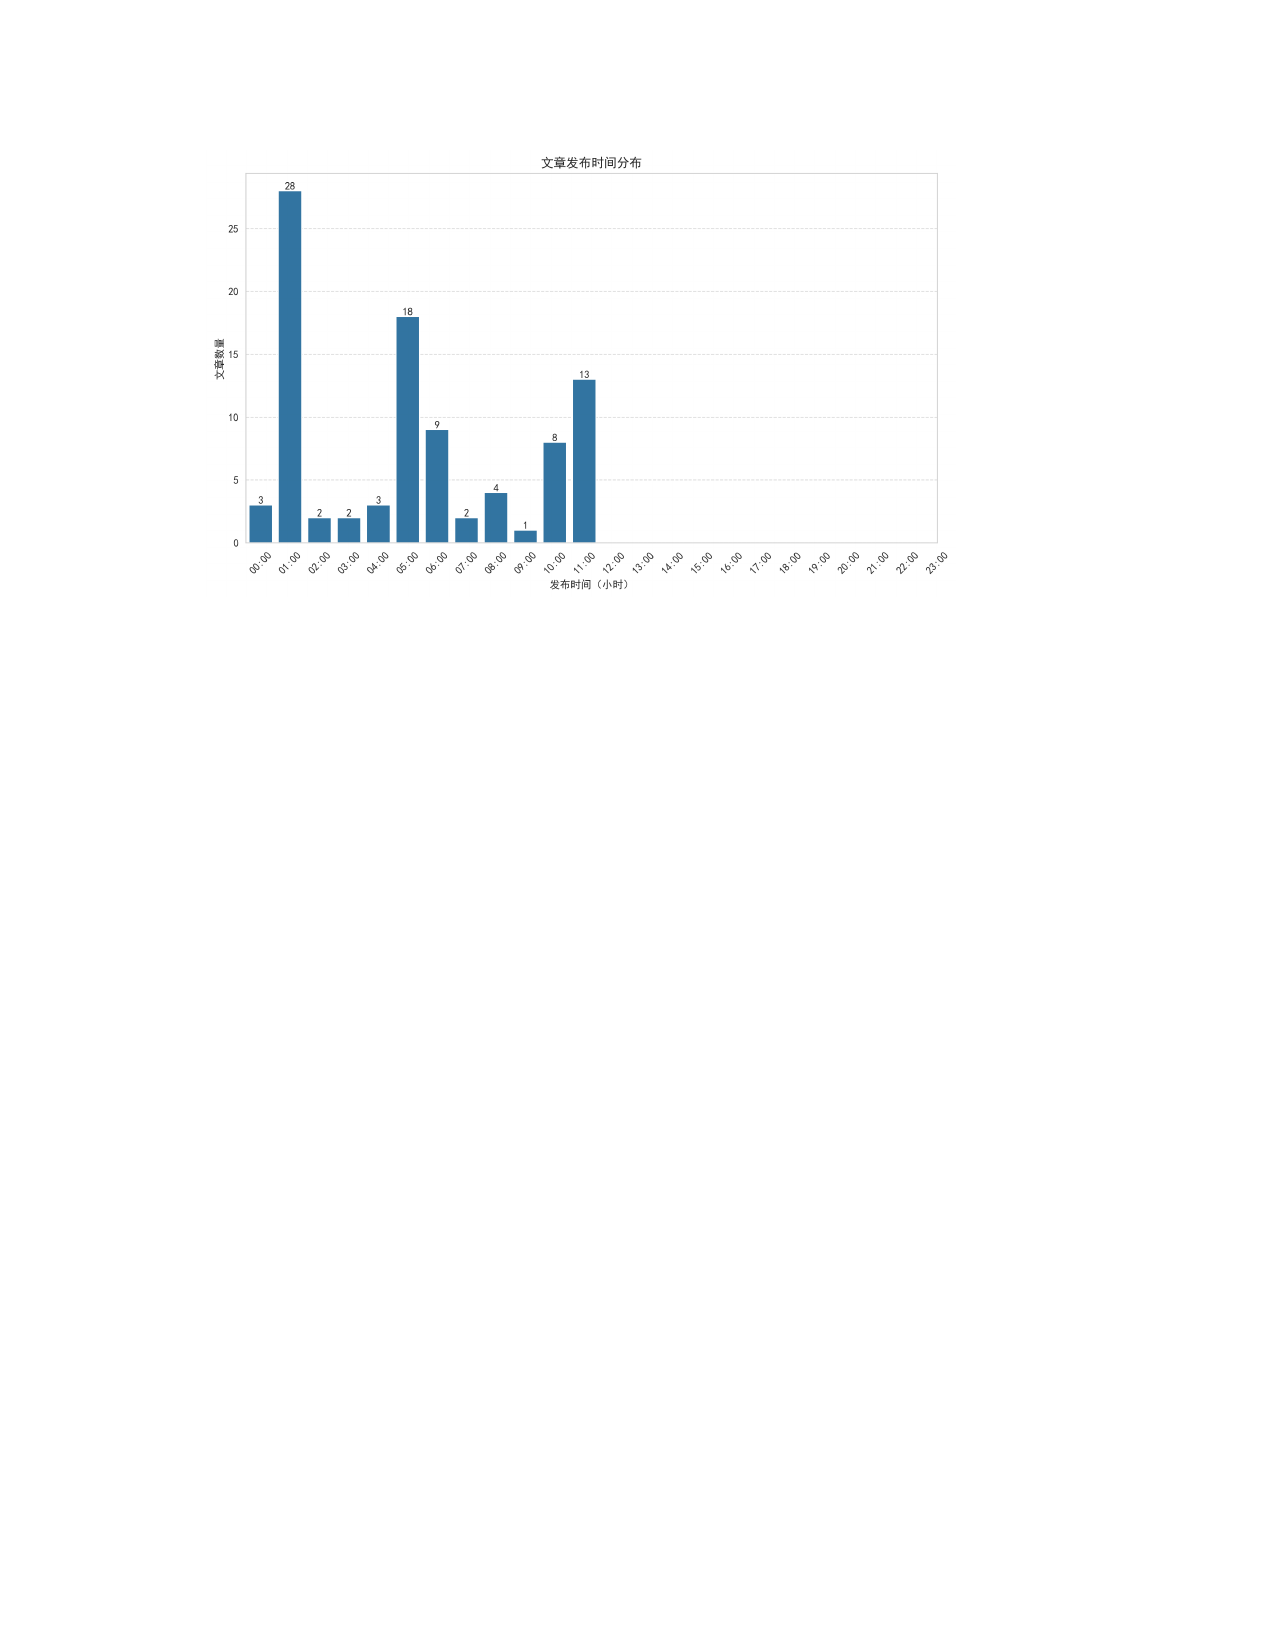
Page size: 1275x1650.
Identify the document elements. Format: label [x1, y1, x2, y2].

picture [206, 150, 957, 597]
